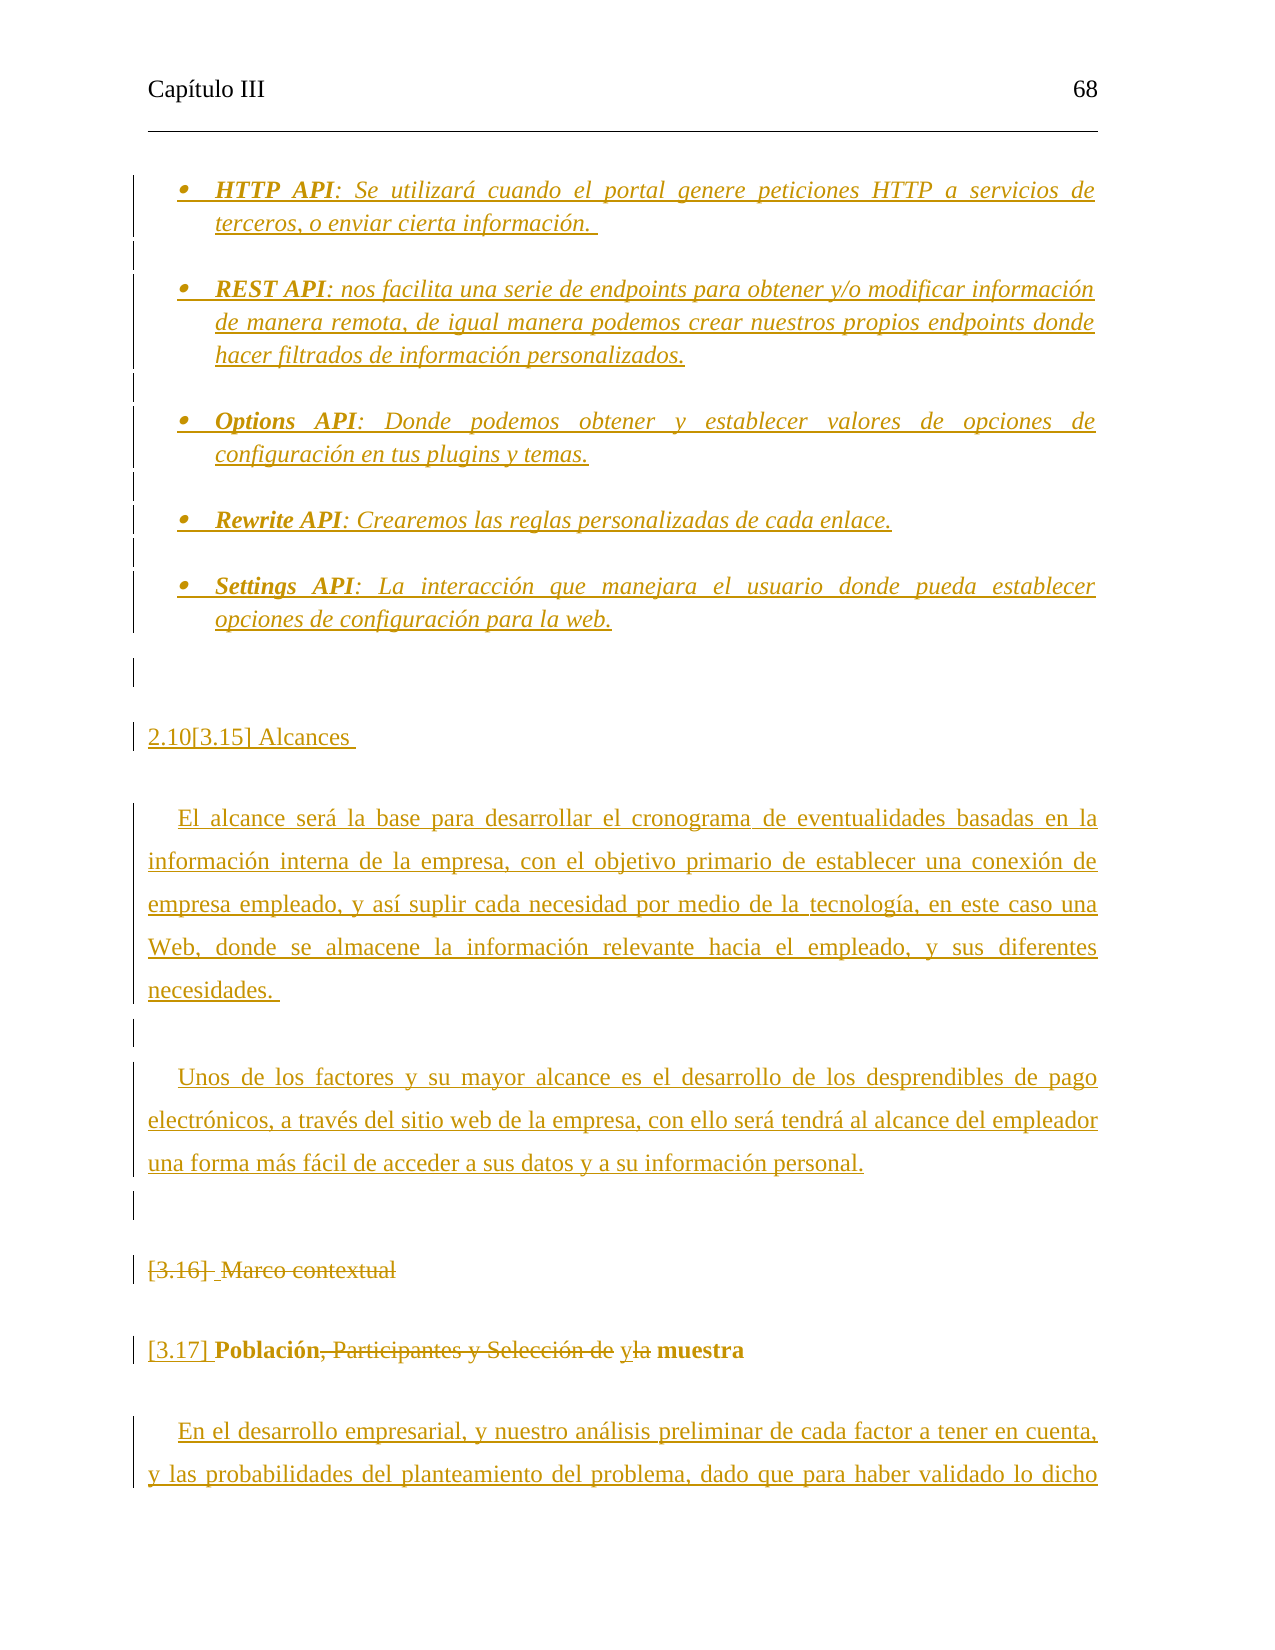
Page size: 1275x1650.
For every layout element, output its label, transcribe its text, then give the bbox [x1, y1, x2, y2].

subtitle Población muestra [148, 1336, 1098, 1364]
